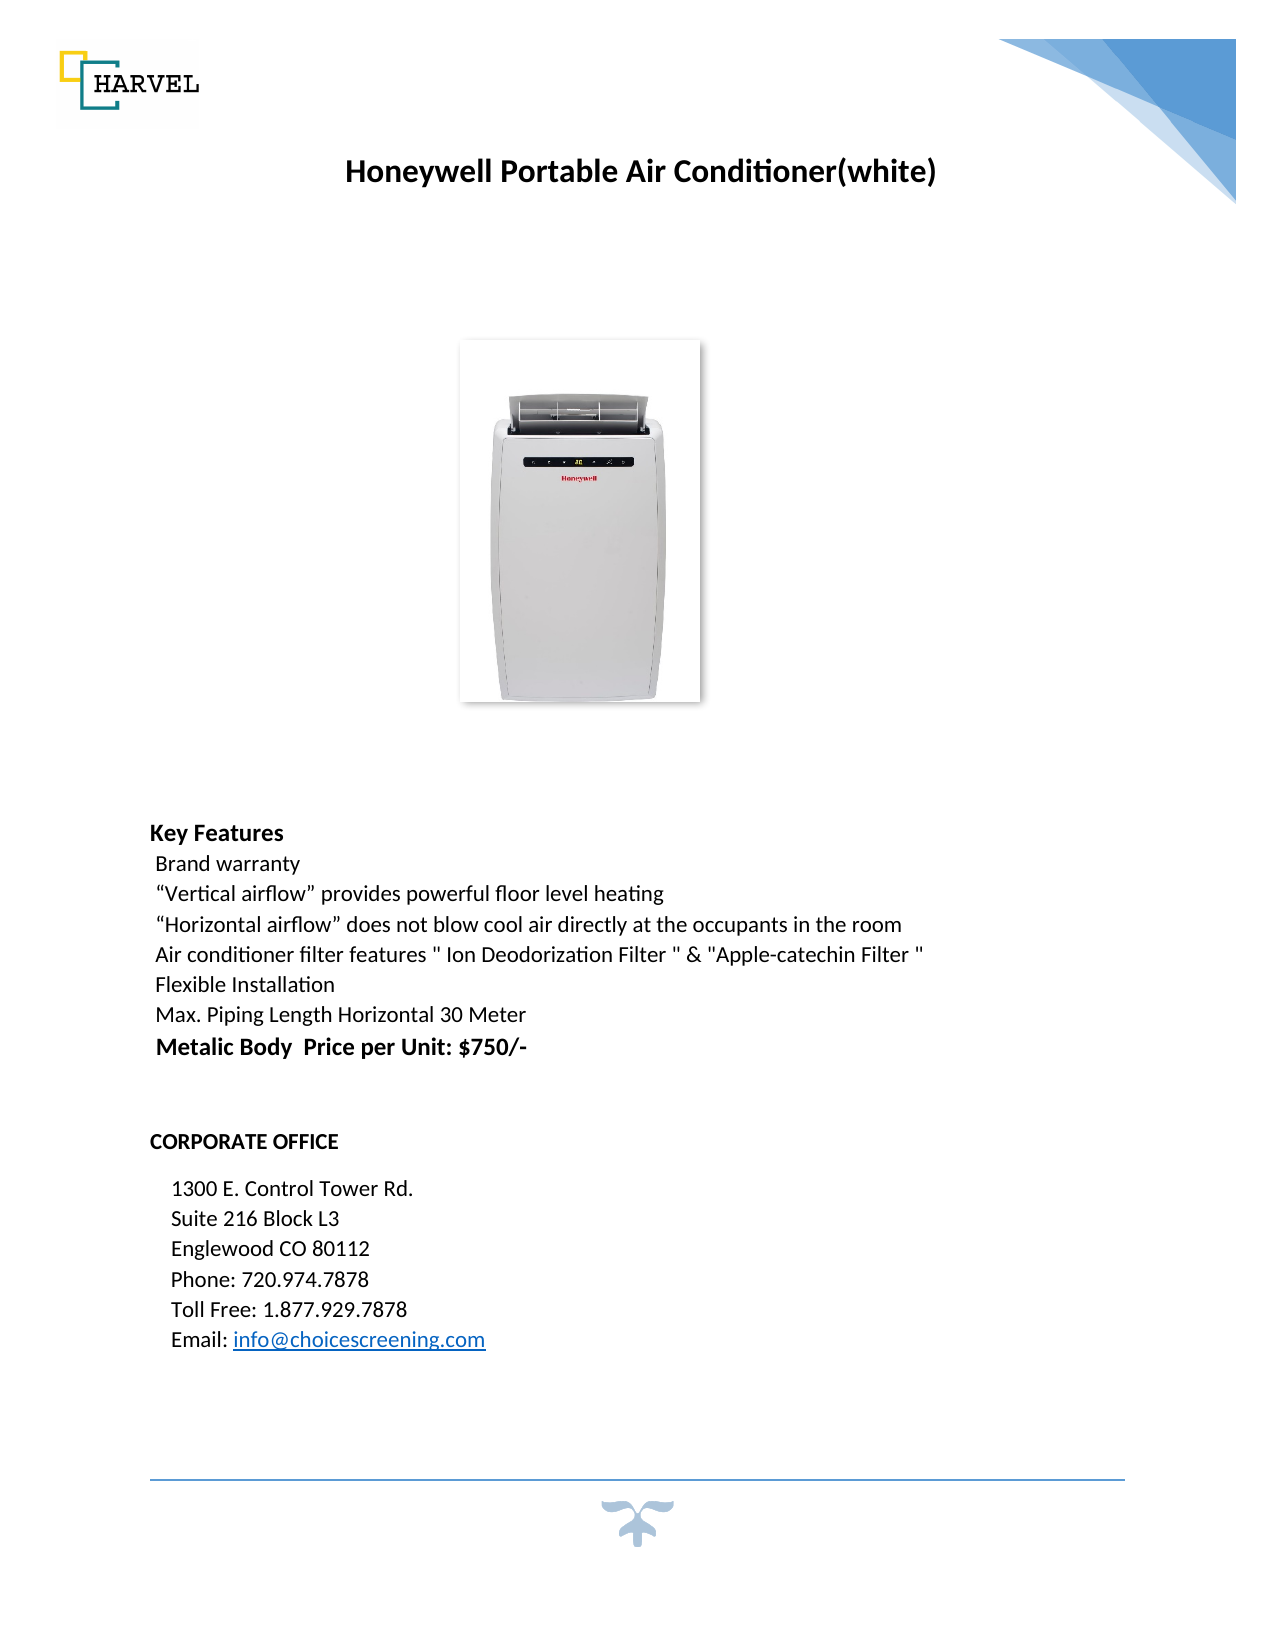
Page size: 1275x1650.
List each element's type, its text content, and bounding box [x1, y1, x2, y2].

picture [56, 39, 199, 129]
text 1300 E. Control Tower Rd. Suite 216 Block L3 Englewood CO 80112 Phone: 720.974.7878 Toll Free: 1.877.929.7878 Email: info@choicescreening.com [150, 1174, 1125, 1353]
text Honeywell Portable Air Conditioner(white) [150, 150, 1125, 191]
text CORPORATE OFFICE [150, 1127, 1125, 1155]
picture [460, 340, 700, 702]
text Key Features Brand warranty “Vertical airflow” provides powerful floor level heating “Horizontal airflow” does not blow cool air directly at the occupants in the room Air conditioner filter features " Ion Deodorization Filter " & "Apple-catechin Filter " Flexible Installation Max. Piping Length Horizontal 30 Meter Metalic Body Price per Unit: $750/- [150, 817, 1125, 1061]
picture [997, 39, 1236, 205]
